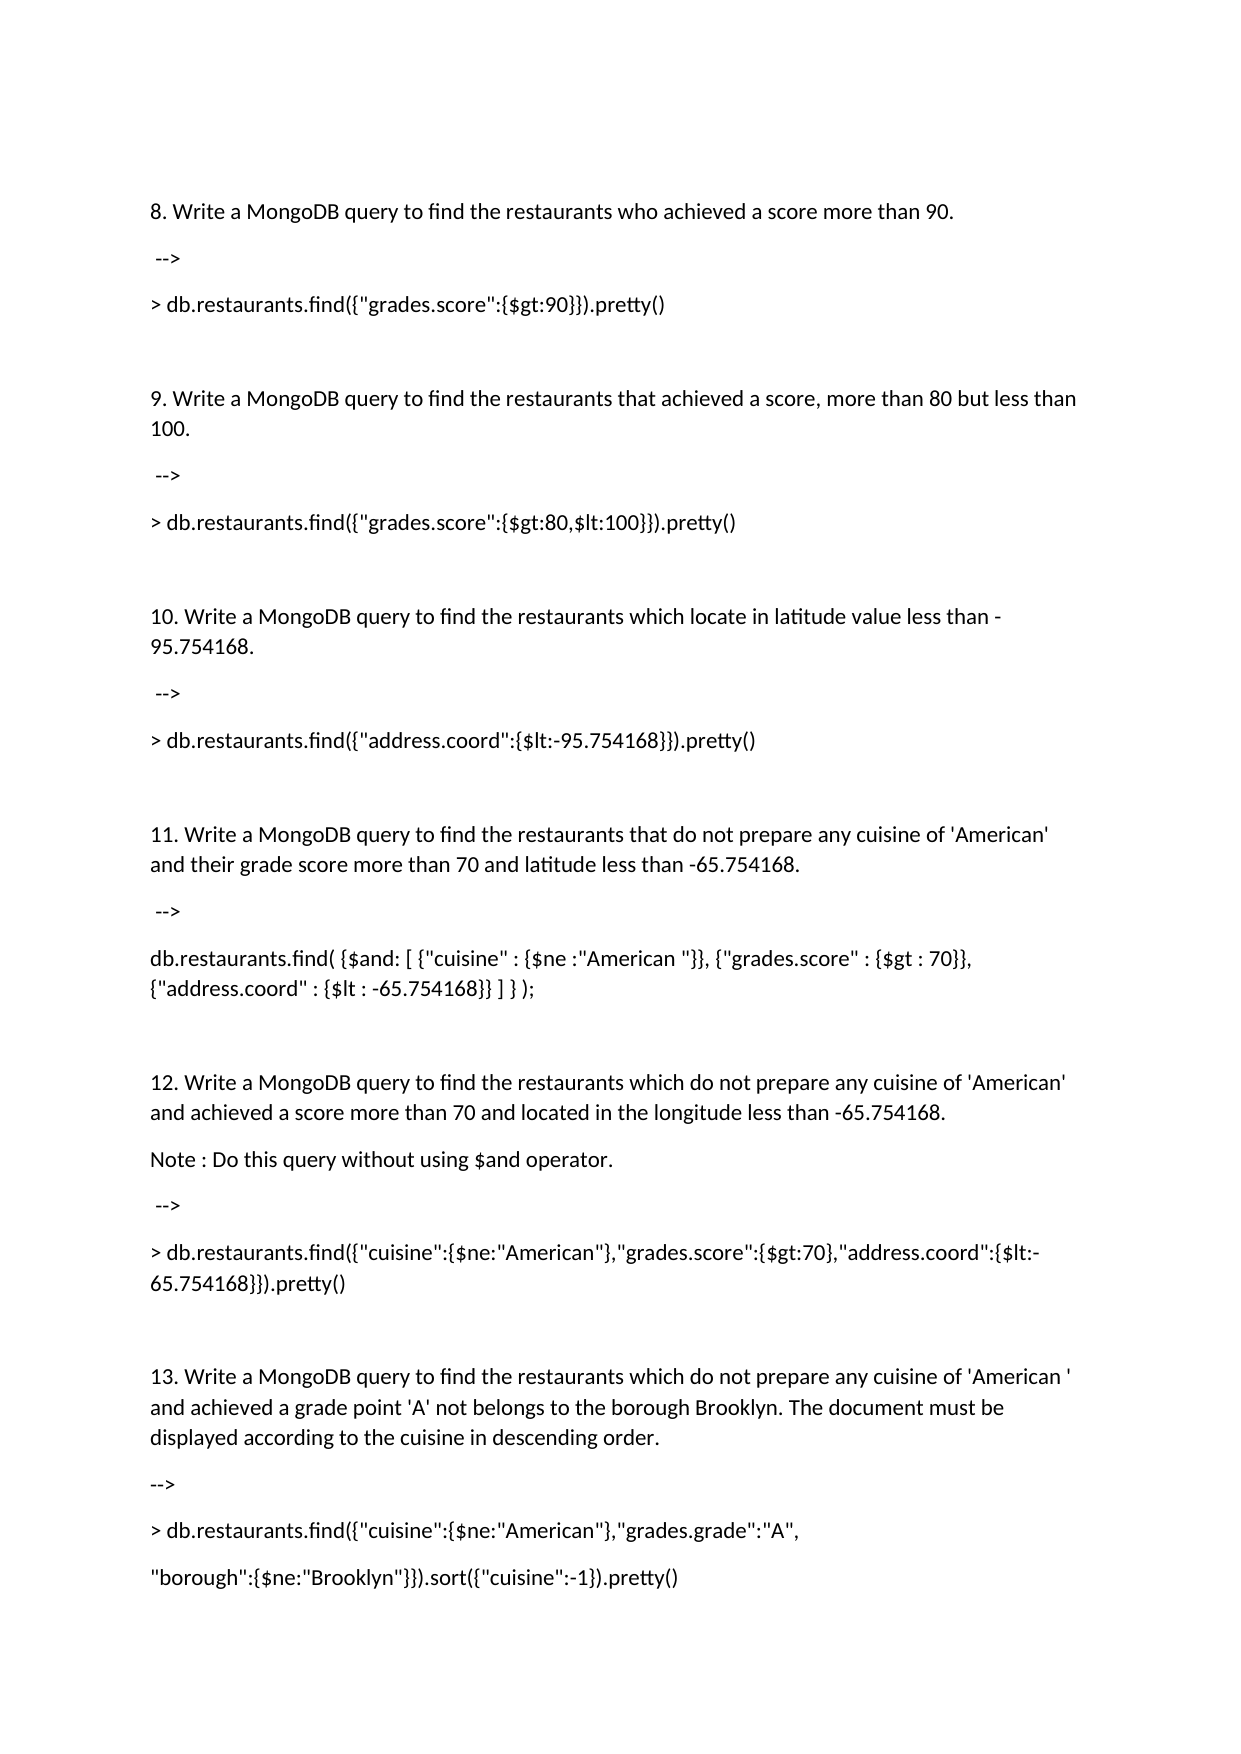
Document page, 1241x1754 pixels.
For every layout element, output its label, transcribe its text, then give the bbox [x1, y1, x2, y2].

text > db.restaurants.find({"cuisine":{$ne:"American"},"grades.score":{$gt:70},"address.coord":{$lt:-65.754168}}).pretty() [150, 1238, 1090, 1297]
text 13. Write a MongoDB query to find the restaurants which do not prepare any cuisine of 'American ' and achieved a grade point 'A' not belongs to the borough Brooklyn. The document must be displayed according to the cuisine in descending order. [150, 1362, 1090, 1451]
text --> [150, 679, 1090, 707]
text 11. Write a MongoDB query to find the restaurants that do not prepare any cuisine of 'American' and their grade score more than 70 and latitude less than -65.754168. [150, 820, 1090, 878]
text > db.restaurants.find({"grades.score":{$gt:90}}).pretty() [150, 291, 1090, 319]
text > db.restaurants.find({"cuisine":{$ne:"American"},"grades.grade":"A", [150, 1517, 1090, 1545]
text "borough":{$ne:"Brooklyn"}}).sort({"cuisine":-1}).pretty() [150, 1563, 1090, 1592]
text 10. Write a MongoDB query to find the restaurants which locate in latitude value less than -95.754168. [150, 602, 1090, 660]
text 9. Write a MongoDB query to find the restaurants that achieved a score, more than 80 but less than 100. [150, 384, 1090, 443]
text Note : Do this query without using $and operator. [150, 1145, 1090, 1173]
text > db.restaurants.find({"address.coord":{$lt:-95.754168}}).pretty() [150, 726, 1090, 754]
text db.restaurants.find( {$and: [ {"cuisine" : {$ne :"American "}}, {"grades.score" : {$gt : 70}}, {"address.coord" : {$lt : -65.754168}} ] } ); [150, 944, 1090, 1002]
text --> [150, 1470, 1090, 1498]
text --> [150, 244, 1090, 272]
text 12. Write a MongoDB query to find the restaurants which do not prepare any cuisine of 'American' and achieved a score more than 70 and located in the longitude less than -65.754168. [150, 1068, 1090, 1126]
text --> [150, 1192, 1090, 1220]
text --> [150, 461, 1090, 489]
text > db.restaurants.find({"grades.score":{$gt:80,$lt:100}}).pretty() [150, 508, 1090, 536]
text --> [150, 897, 1090, 925]
text 8. Write a MongoDB query to find the restaurants who achieved a score more than 90. [150, 197, 1090, 225]
